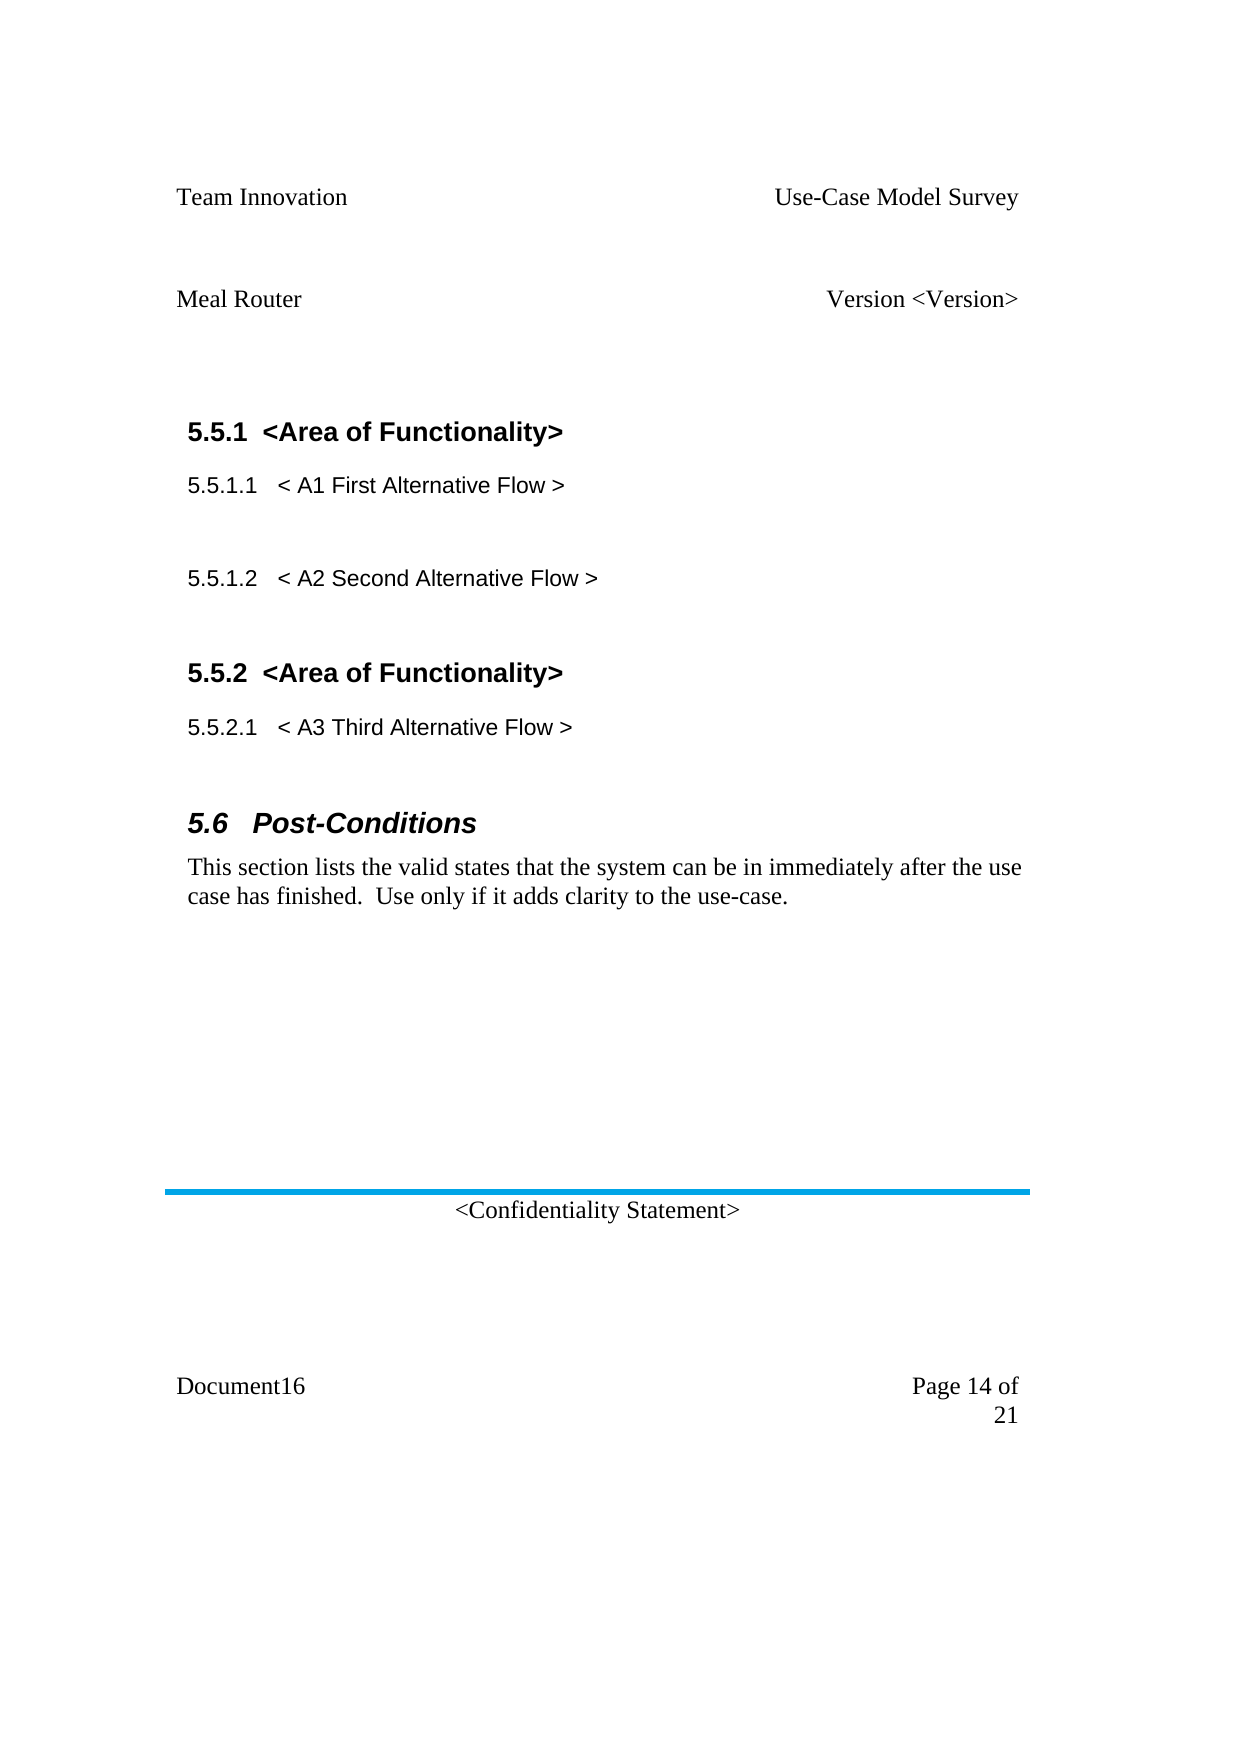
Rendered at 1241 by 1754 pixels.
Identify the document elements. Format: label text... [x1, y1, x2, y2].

subtitle <Area of Functionality> [187, 416, 1053, 447]
subtitle <Area of Functionality> [187, 657, 1053, 688]
subtitle < A2 Second Alternative Flow > [187, 565, 1053, 591]
text This section lists the valid states that the system can be in immediately after the use case has finished. Use only if it adds clarity to the use-case. [187, 852, 1053, 910]
subtitle < A3 Third Alternative Flow > [187, 713, 1053, 740]
subtitle < A1 First Alternative Flow > [187, 472, 1053, 498]
subtitle Post-Conditions [187, 806, 1053, 840]
